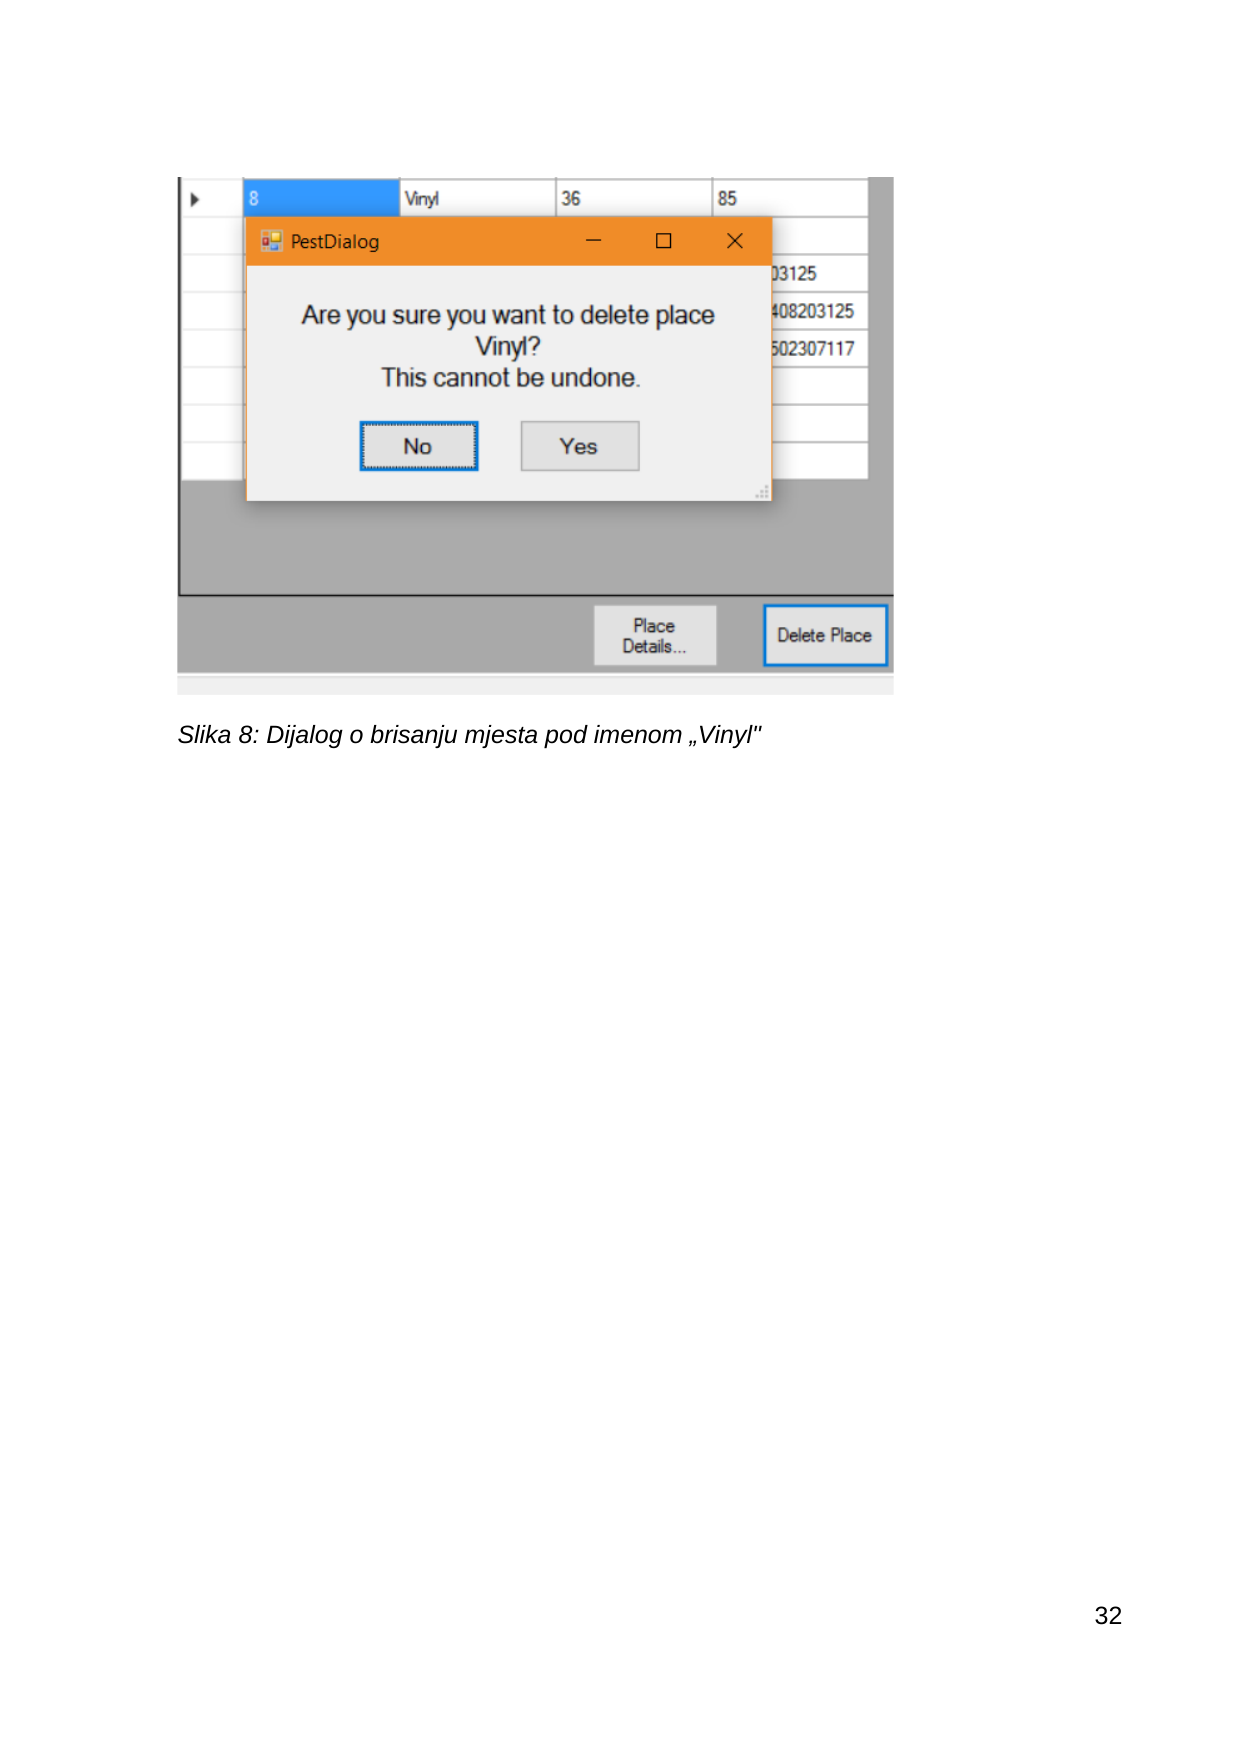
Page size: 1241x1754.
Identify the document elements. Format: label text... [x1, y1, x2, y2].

picture [177, 177, 894, 695]
